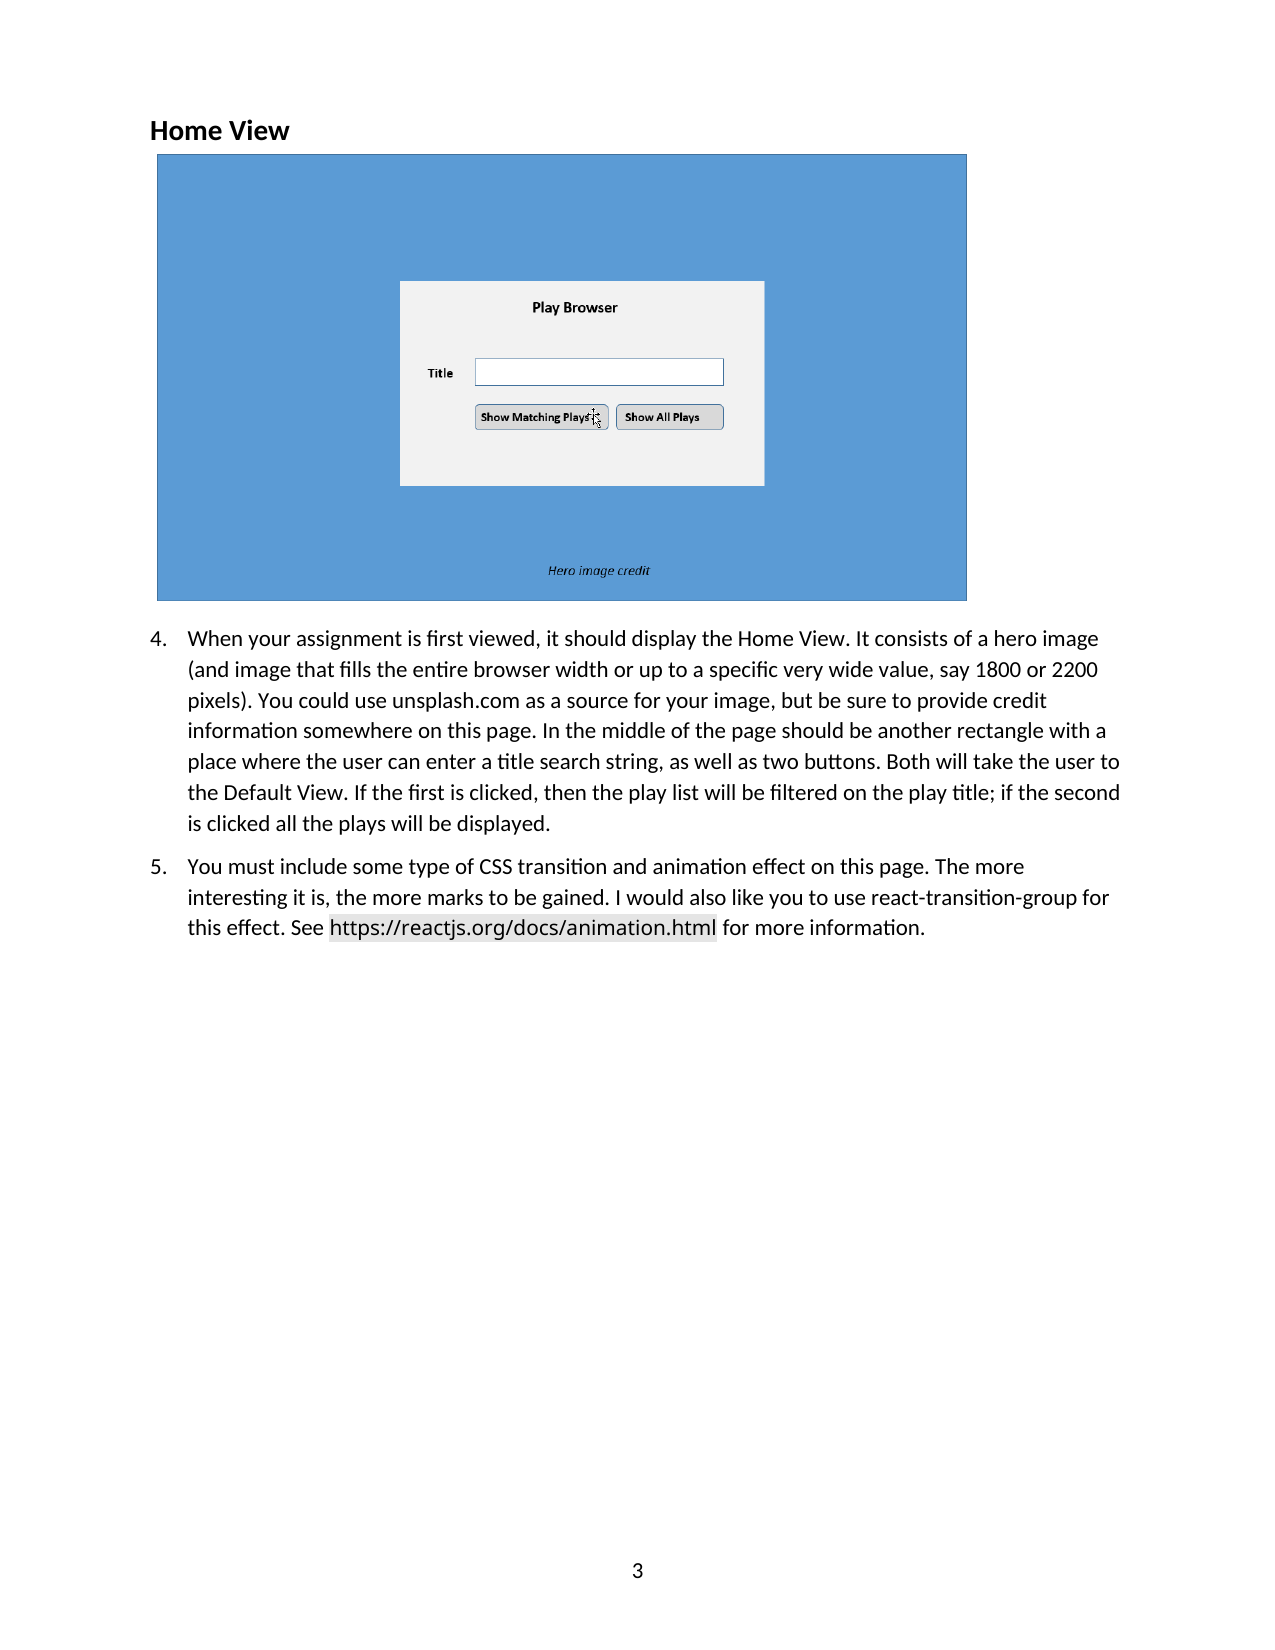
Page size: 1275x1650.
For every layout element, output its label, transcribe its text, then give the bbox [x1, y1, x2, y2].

list When your assignment is first viewed, it should display the Home View. It consists of a hero image (and image that fills the entire browser width or up to a specific very wide value, say 1800 or 2200 pixels). You could use unsplash.com as a source for your image, but be sure to provide credit information somewhere on this page. In the middle of the page should be another rectangle with a place where the user can enter a title search string, as well as two buttons. Both will take the user to the Default View. If the first is clicked, then the play list will be filtered on the play title; if the second is clicked all the plays will be displayed. [150, 624, 1125, 837]
picture [150, 150, 971, 606]
list You must include some type of CSS transition and animation effect on this page. The more interesting it is, the more marks to be gained. I would also like you to use react-transition-group for this effect. See https://reactjs.org/docs/animation.html for more information. [150, 852, 1125, 942]
